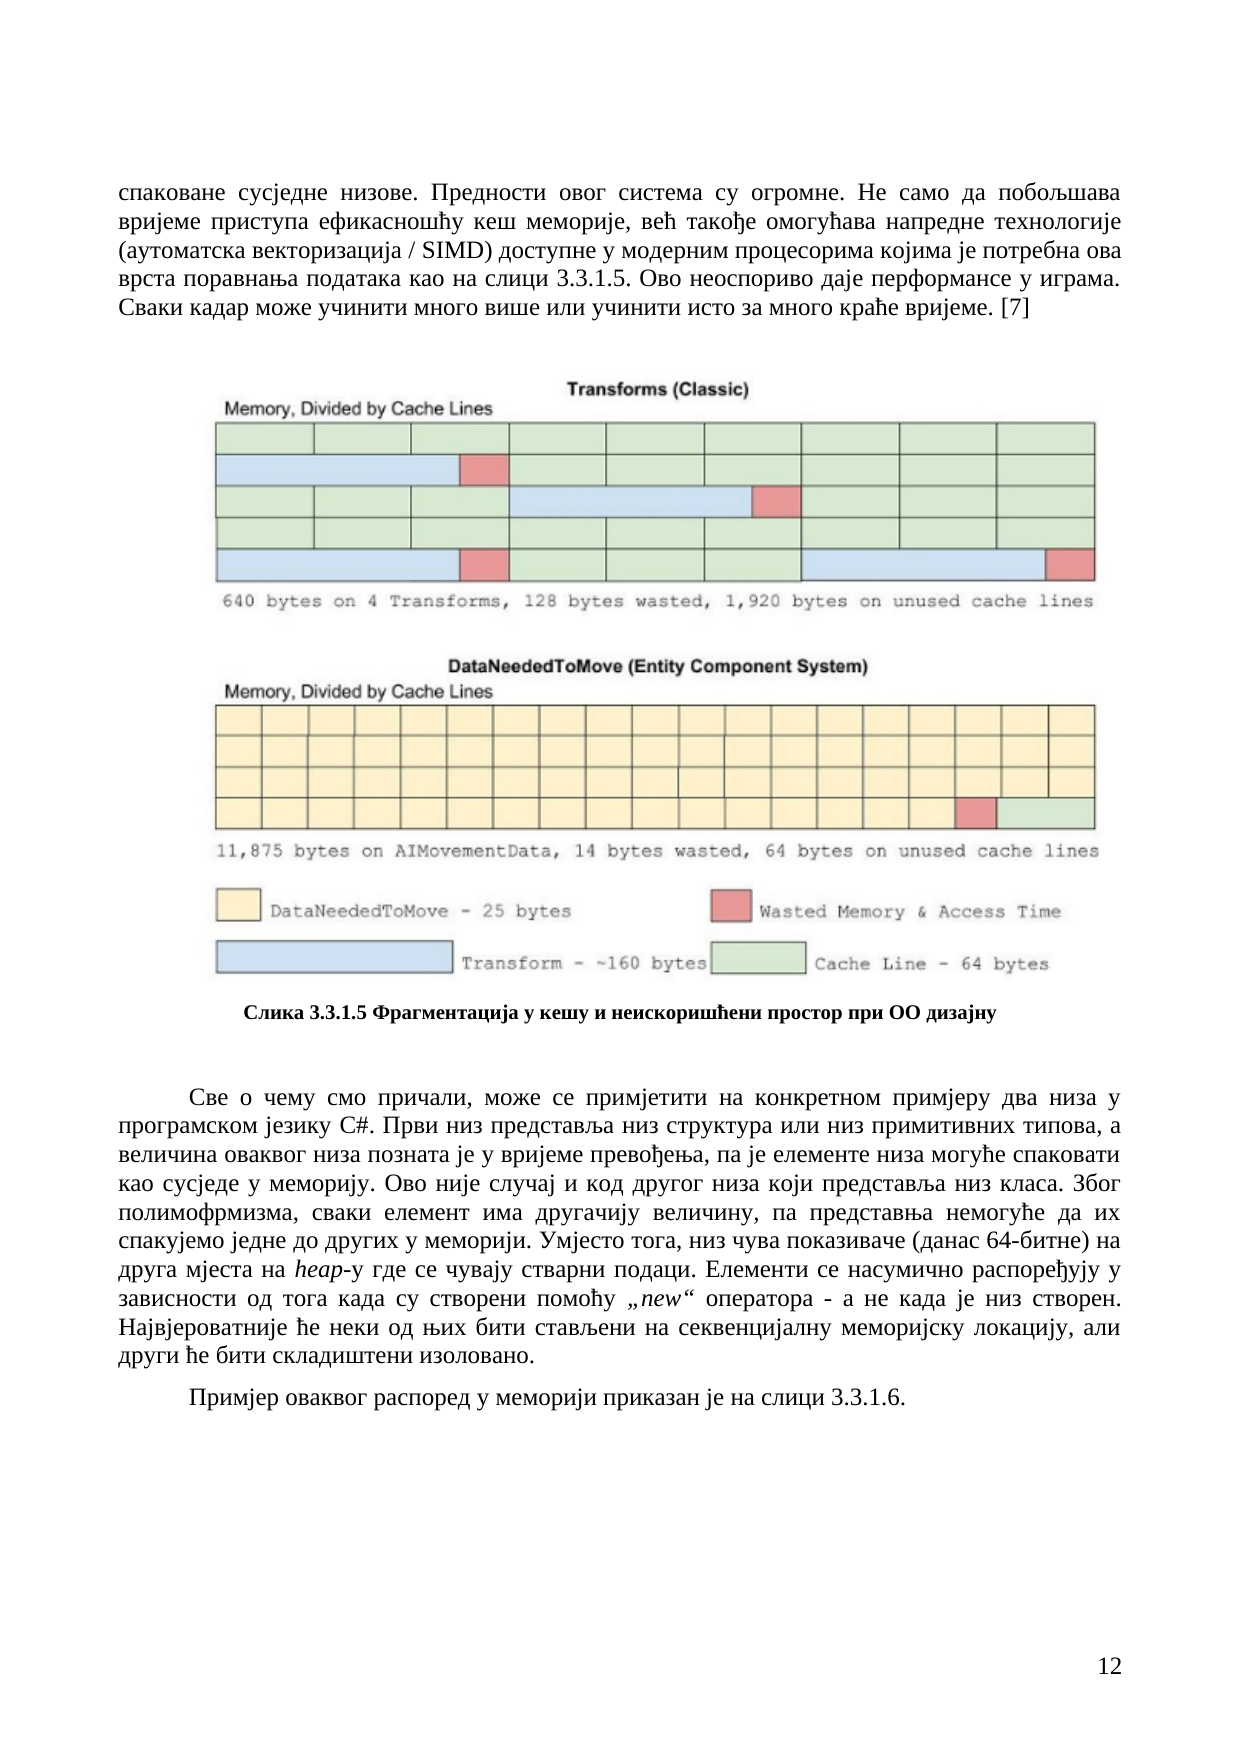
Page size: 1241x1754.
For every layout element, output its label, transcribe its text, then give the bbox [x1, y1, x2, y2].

text Слика 3.3.1.5 Фрагментација у кешу и неискоришћени простор при ОО дизајну [118, 1000, 1122, 1024]
picture [197, 374, 1114, 988]
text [118, 177, 1122, 321]
text Примјер оваквог распоред у меморији приказан је на слици 3.3.1.6. [118, 1382, 1122, 1410]
text Све о чему смо причали, може се примјетити на конкретном примјеру два низа у програмском језику C#. Први низ представља низ структура или низ примитивних типова, а величина оваквог низа позната је у вријеме превођења, па је елементе низа могуће спаковати као сусједе у меморију. Ово није случај и код другог низа који представља низ класа. Због полимофрмизма, сваки елемент има другачију величину, па представња немогуће да их спакујемо једне до других у меморији. Умјесто тога, низ чува показиваче (данас 64-битне) на друга мјеста на heap-у где се чувају стварни подаци. Елементи се насумично распоређују у зависности од тога када су створени помоћу „new“ оператора - а не када је низ створен. Највјероватније ће неки од њих бити стављени на секвенцијалну меморијску локацију, али други ће бити складиштени изоловано. [118, 1082, 1122, 1369]
